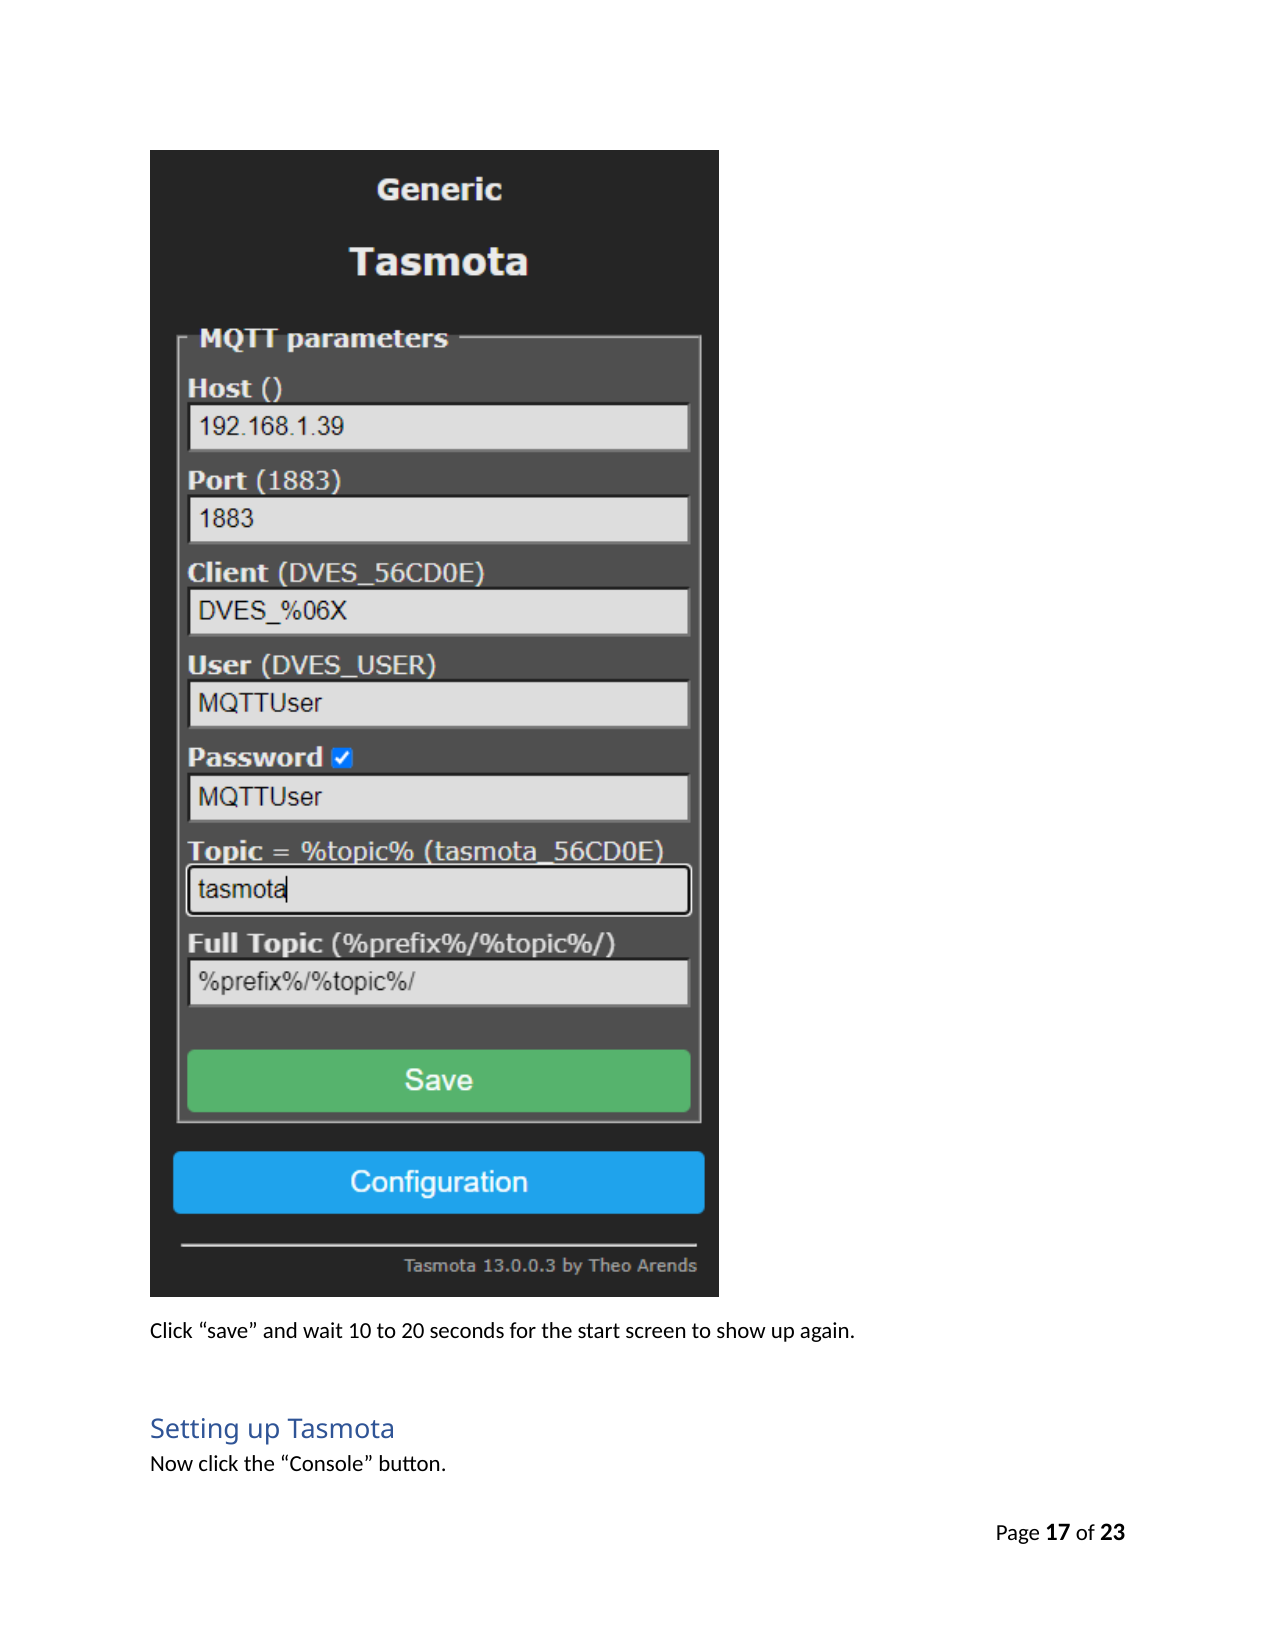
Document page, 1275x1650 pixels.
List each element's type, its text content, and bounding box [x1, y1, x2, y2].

text Click “save” and wait 10 to 20 seconds for the start screen to show up again. [150, 1316, 1125, 1344]
text Now click the “Console” button. [150, 1449, 1125, 1477]
subtitle Setting up Tasmota [150, 1409, 1125, 1446]
picture [150, 150, 719, 1297]
